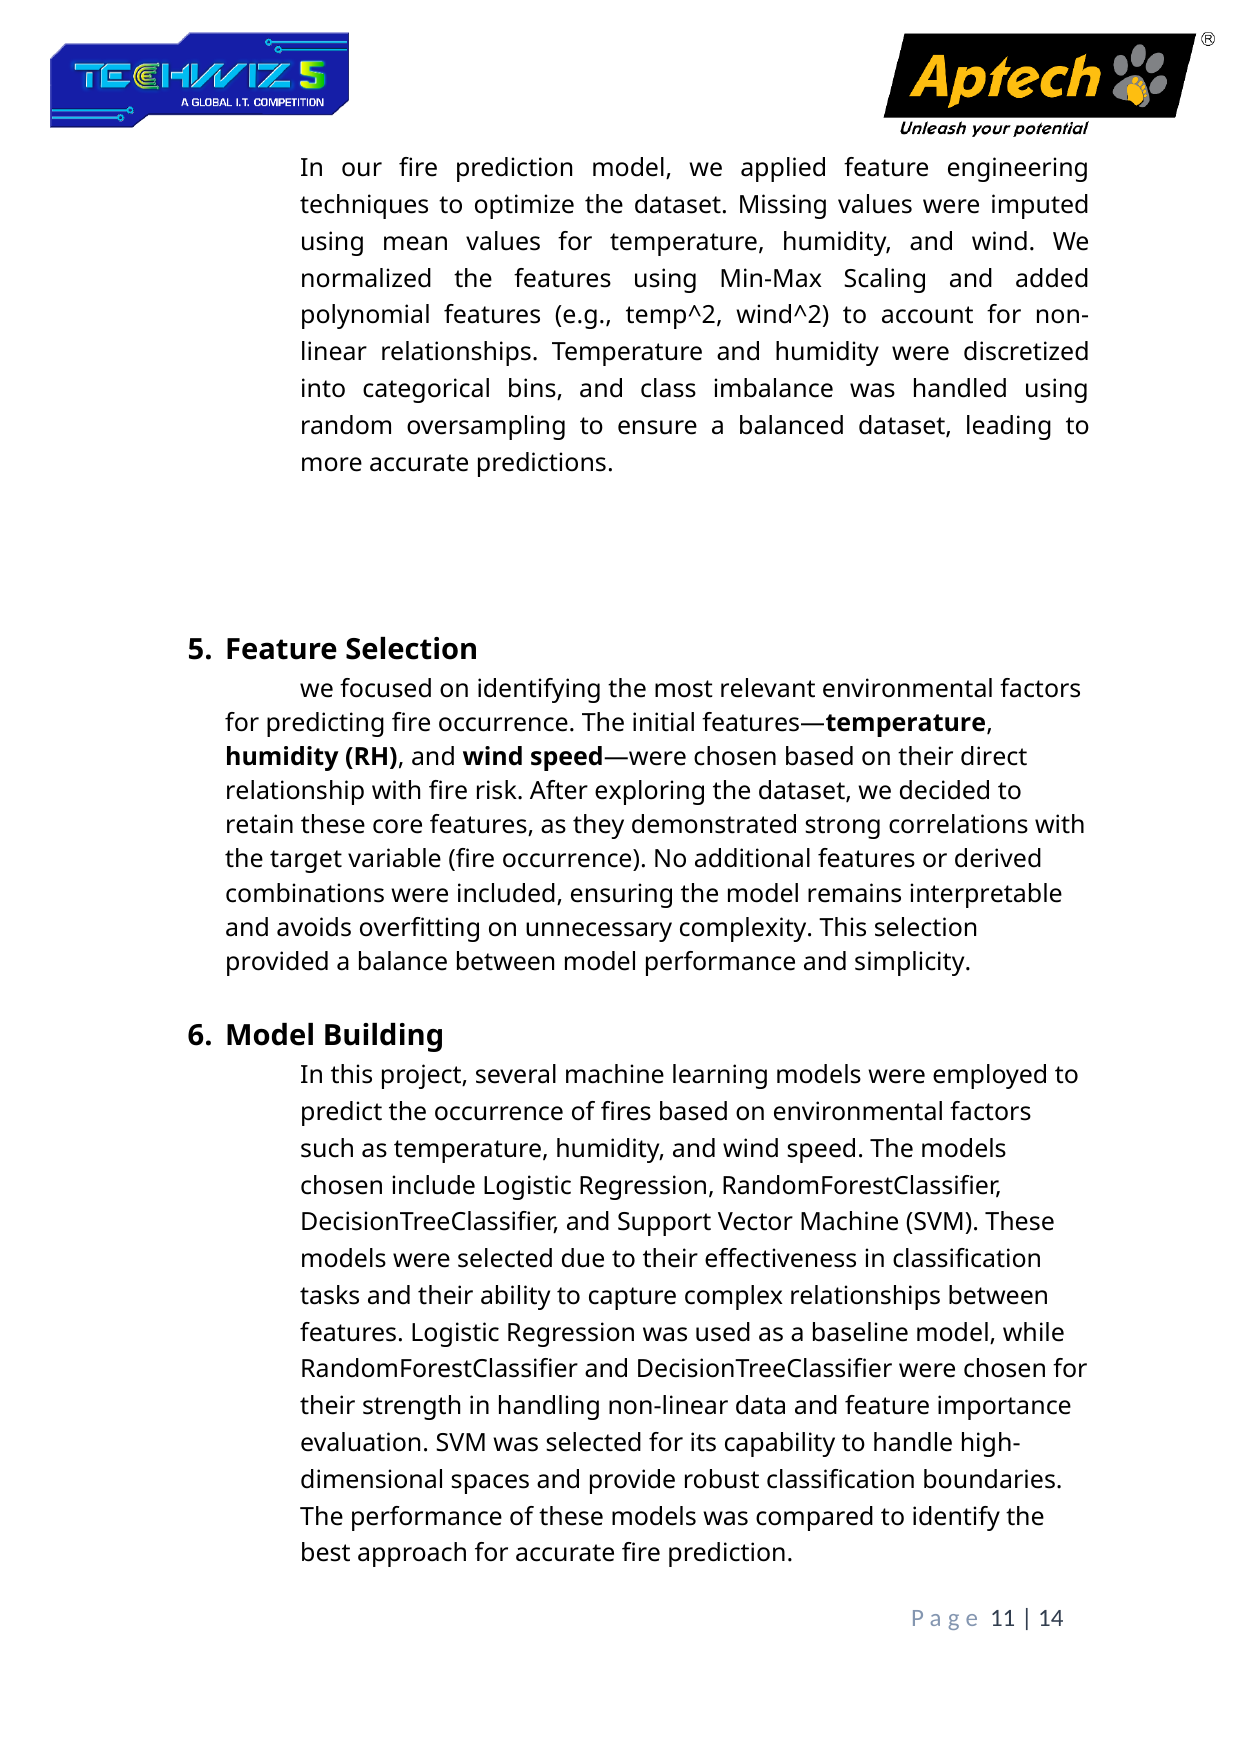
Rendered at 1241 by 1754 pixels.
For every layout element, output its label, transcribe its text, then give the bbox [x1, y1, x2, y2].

list Model Building [187, 1014, 1090, 1054]
list In this project, several machine learning models were employed to predict the occurrence of fires based on environmental factors such as temperature, humidity, and wind speed. The models chosen include Logistic Regression, RandomForestClassifier, DecisionTreeClassifier, and Support Vector Machine (SVM). These models were selected due to their effectiveness in classification tasks and their ability to capture complex relationships between features. Logistic Regression was used as a baseline model, while RandomForestClassifier and DecisionTreeClassifier were chosen for their strength in handling non-linear data and feature importance evaluation. SVM was selected for its capability to handle high-dimensional spaces and provide robust classification boundaries. The performance of these models was compared to identify the best approach for accurate fire prediction. [300, 1057, 1090, 1569]
picture [42, 27, 358, 133]
list we focused on identifying the most relevant environmental factors for predicting fire occurrence. The initial features—temperature, humidity (RH), and wind speed—were chosen based on their direct relationship with fire risk. After exploring the dataset, we decided to retain these core features, as they demonstrated strong correlations with the target variable (fire occurrence). No additional features or derived combinations were included, ensuring the model remains interpretable and avoids overfitting on unnecessary complexity. This selection provided a balance between model performance and simplicity. [225, 671, 1090, 977]
list In our fire prediction model, we applied feature engineering techniques to optimize the dataset. Missing values were imputed using mean values for temperature, humidity, and wind. We normalized the features using Min-Max Scaling and added polynomial features (e.g., temp^2, wind^2) to account for non-linear relationships. Temperature and humidity were discretized into categorical bins, and class imbalance was handled using random oversampling to ensure a balanced dataset, leading to more accurate predictions. [300, 150, 1090, 478]
picture [859, 6, 1228, 159]
list Feature Selection [187, 628, 1090, 668]
